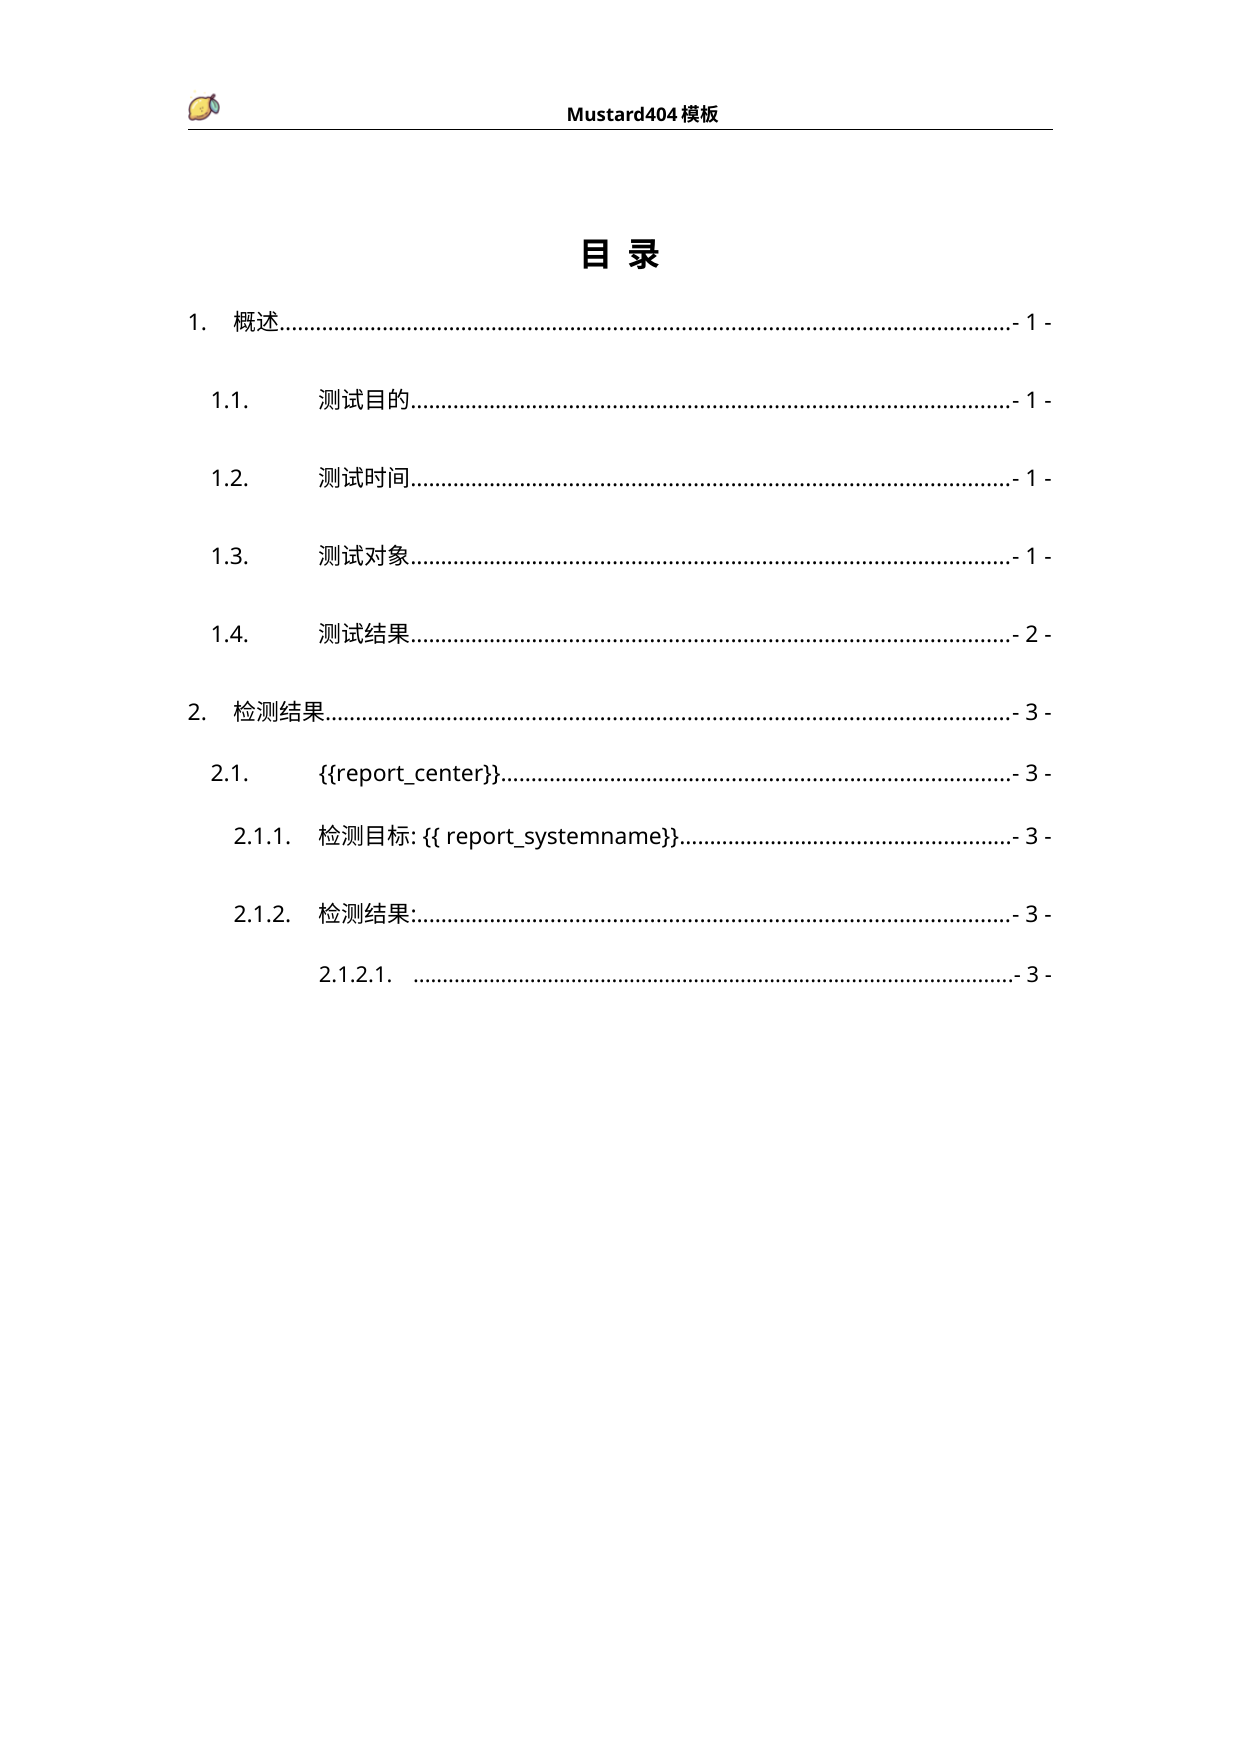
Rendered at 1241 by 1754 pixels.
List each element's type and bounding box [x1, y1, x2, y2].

picture [187, 88, 220, 122]
